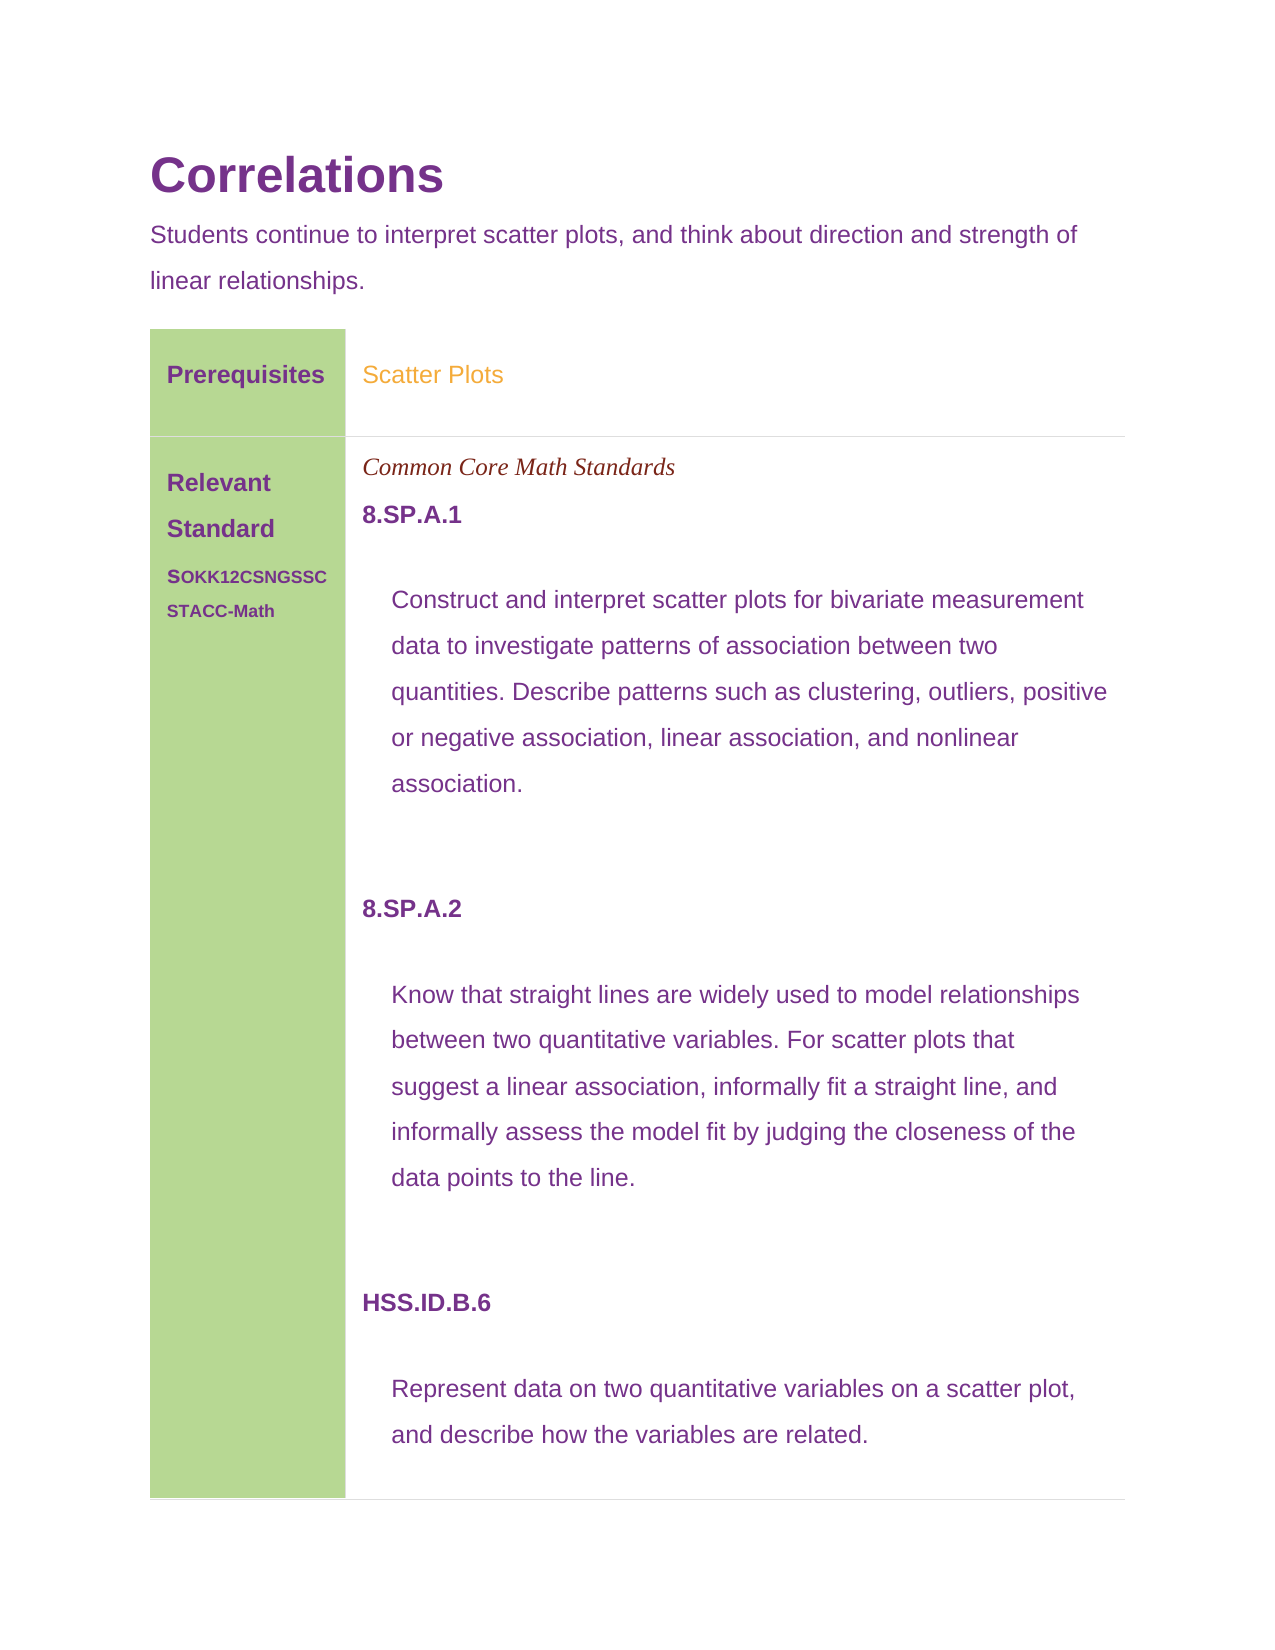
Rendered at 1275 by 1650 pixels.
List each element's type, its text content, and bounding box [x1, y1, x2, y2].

table_header Scatter Plots [346, 329, 1125, 436]
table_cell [346, 437, 1125, 1498]
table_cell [150, 437, 345, 1498]
subtitle Correlations [150, 150, 1125, 203]
text Students continue to interpret scatter plots, and think about direction and strength of linear relationships. [150, 220, 1125, 295]
table_header Prerequisites [150, 329, 345, 436]
